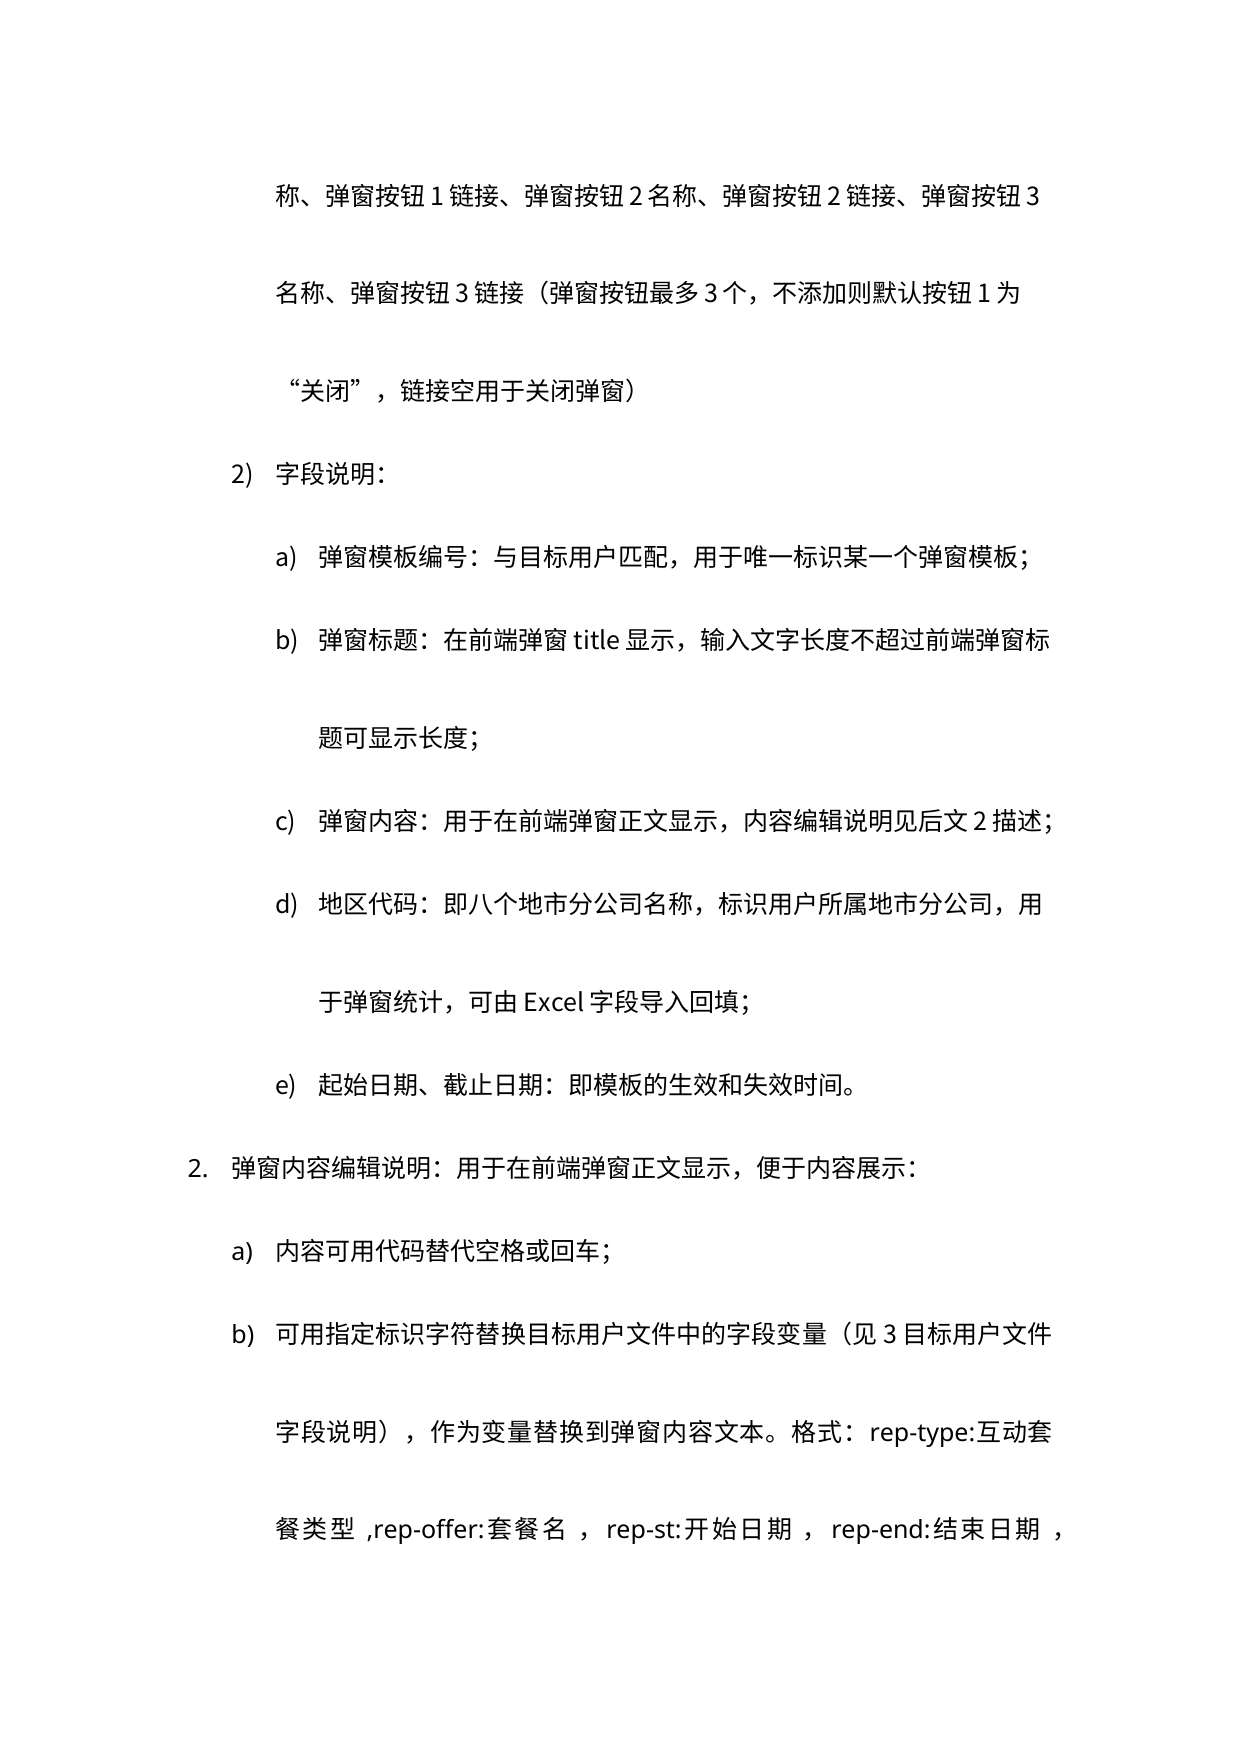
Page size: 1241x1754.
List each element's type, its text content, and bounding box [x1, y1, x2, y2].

list 起始日期、截止日期：即模板的生效和失效时间。 [275, 1051, 1053, 1116]
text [275, 162, 1053, 422]
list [231, 1300, 1053, 1560]
list 弹窗标题：在前端弹窗title显示，输入文字长度不超过前端弹窗标题可显示长度； [275, 606, 1053, 769]
list 内容可用代码替代空格或回车； [231, 1217, 1053, 1282]
list 地区代码：即八个地市分公司名称，标识用户所属地市分公司，用于弹窗统计，可由Excel字段导入回填； [275, 870, 1053, 1033]
list 弹窗内容：用于在前端弹窗正文显示，内容编辑说明见后文2描述； [275, 787, 1053, 852]
list 弹窗内容编辑说明：用于在前端弹窗正文显示，便于内容展示： [187, 1134, 1053, 1199]
list 字段说明： [231, 440, 1053, 505]
list 弹窗模板编号：与目标用户匹配，用于唯一标识某一个弹窗模板； [275, 523, 1053, 588]
